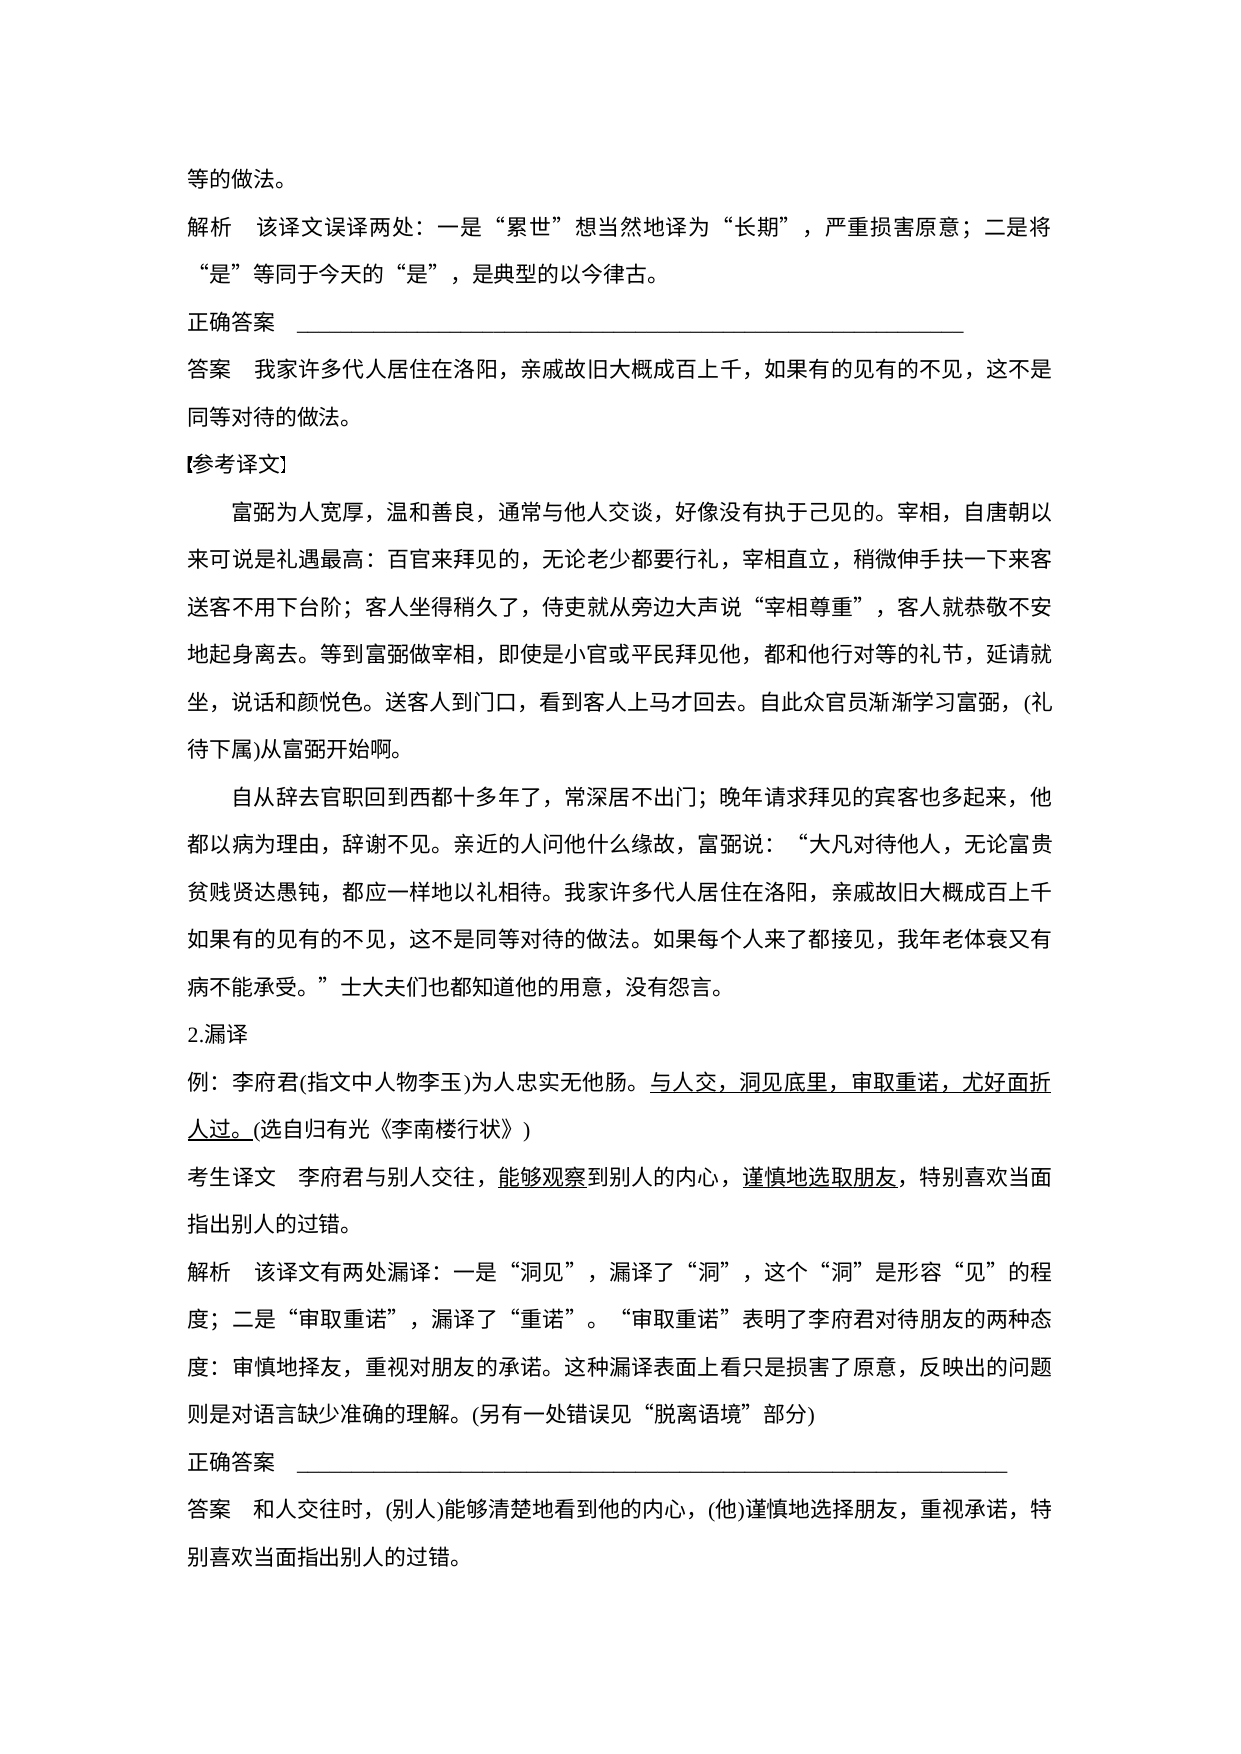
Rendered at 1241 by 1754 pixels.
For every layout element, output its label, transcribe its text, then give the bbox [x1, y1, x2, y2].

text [187, 162, 1053, 194]
text 解析 该译文有两处漏译：一是“洞见”，漏译了“洞”，这个“洞”是形容“见”的程度；二是“审取重诺”，漏译了“重诺”。“审取重诺”表明了李府君对待朋友的两种态度：审慎地择友，重视对朋友的承诺。这种漏译表面上看只是损害了原意，反映出的问题则是对语言缺少准确的理解。(另有一处错误见“脱离语境”部分) [187, 1254, 1053, 1429]
picture [280, 456, 285, 473]
text 正确答案 _____________________________________________________________ [187, 304, 1053, 336]
text 解析 该译文误译两处：一是“累世”想当然地译为“长期”，严重损害原意；二是将“是”等同于今天的“是”，是典型的以今律古。 [187, 209, 1053, 289]
text 自从辞去官职回到西都十多年了，常深居不出门；晚年请求拜见的宾客也多起来，他都以病为理由，辞谢不见。亲近的人问他什么缘故，富弼说：“大凡对待他人，无论富贵贫贱贤达愚钝，都应一样地以礼相待。我家许多代人居住在洛阳，亲戚故旧大概成百上千，如果有的见有的不见，这不是同等对待的做法。如果每个人来了都接见，我年老体衰又有病不能承受。”士大夫们也都知道他的用意，没有怨言。 [187, 779, 1053, 1001]
text 2.漏译 [187, 1017, 1053, 1049]
text 答案 和人交往时，(别人)能够清楚地看到他的内心，(他)谨慎地选择朋友，重视承诺，特别喜欢当面指出别人的过错。 [187, 1492, 1053, 1571]
text 正确答案 _________________________________________________________________ [187, 1444, 1053, 1476]
text 答案 我家许多代人居住在洛阳，亲戚故旧大概成百上千，如果有的见有的不见，这不是同等对待的做法。 [187, 352, 1053, 431]
text 参考译文 [187, 447, 1053, 479]
picture [187, 456, 193, 473]
text 例：李府君(指文中人物李玉)为人忠实无他肠。与人交，洞见底里，审取重诺，尤好面折人过。(选自归有光《李南楼行状》) [187, 1064, 1053, 1144]
text 富弼为人宽厚，温和善良，通常与他人交谈，好像没有执于己见的。宰相，自唐朝以来可说是礼遇最高：百官来拜见的，无论老少都要行礼，宰相直立，稍微伸手扶一下来客；送客不用下台阶；客人坐得稍久了，侍吏就从旁边大声说“宰相尊重”，客人就恭敬不安地起身离去。等到富弼做宰相，即使是小官或平民拜见他，都和他行对等的礼节，延请就坐，说话和颜悦色。送客人到门口，看到客人上马才回去。自此众官员渐渐学习富弼，(礼待下属)从富弼开始啊。 [187, 494, 1053, 764]
text 考生译文 李府君与别人交往，能够观察到别人的内心，谨慎地选取朋友，特别喜欢当面指出别人的过错。 [187, 1159, 1053, 1239]
